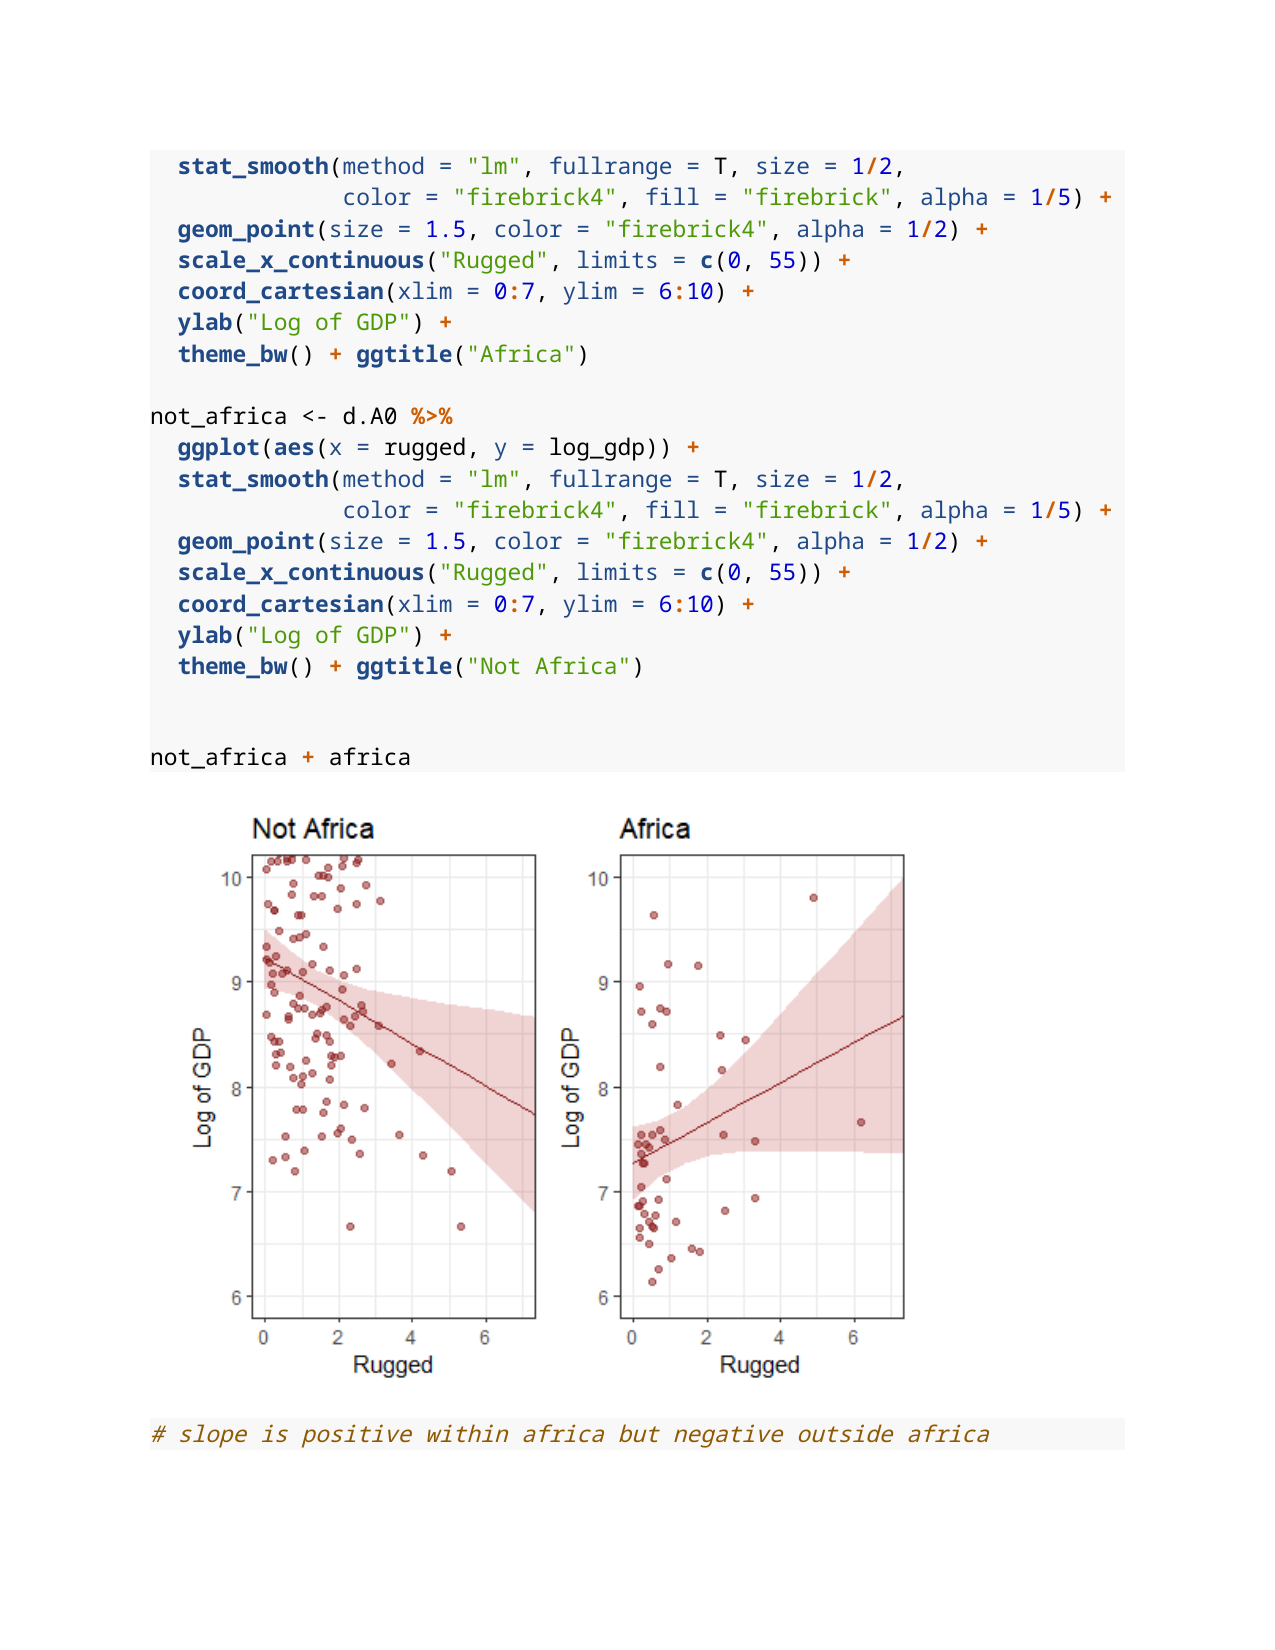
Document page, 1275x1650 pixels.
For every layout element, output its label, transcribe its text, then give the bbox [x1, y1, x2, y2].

text # slope is positive within africa but negative outside africa [150, 1418, 1125, 1450]
picture [168, 793, 927, 1400]
